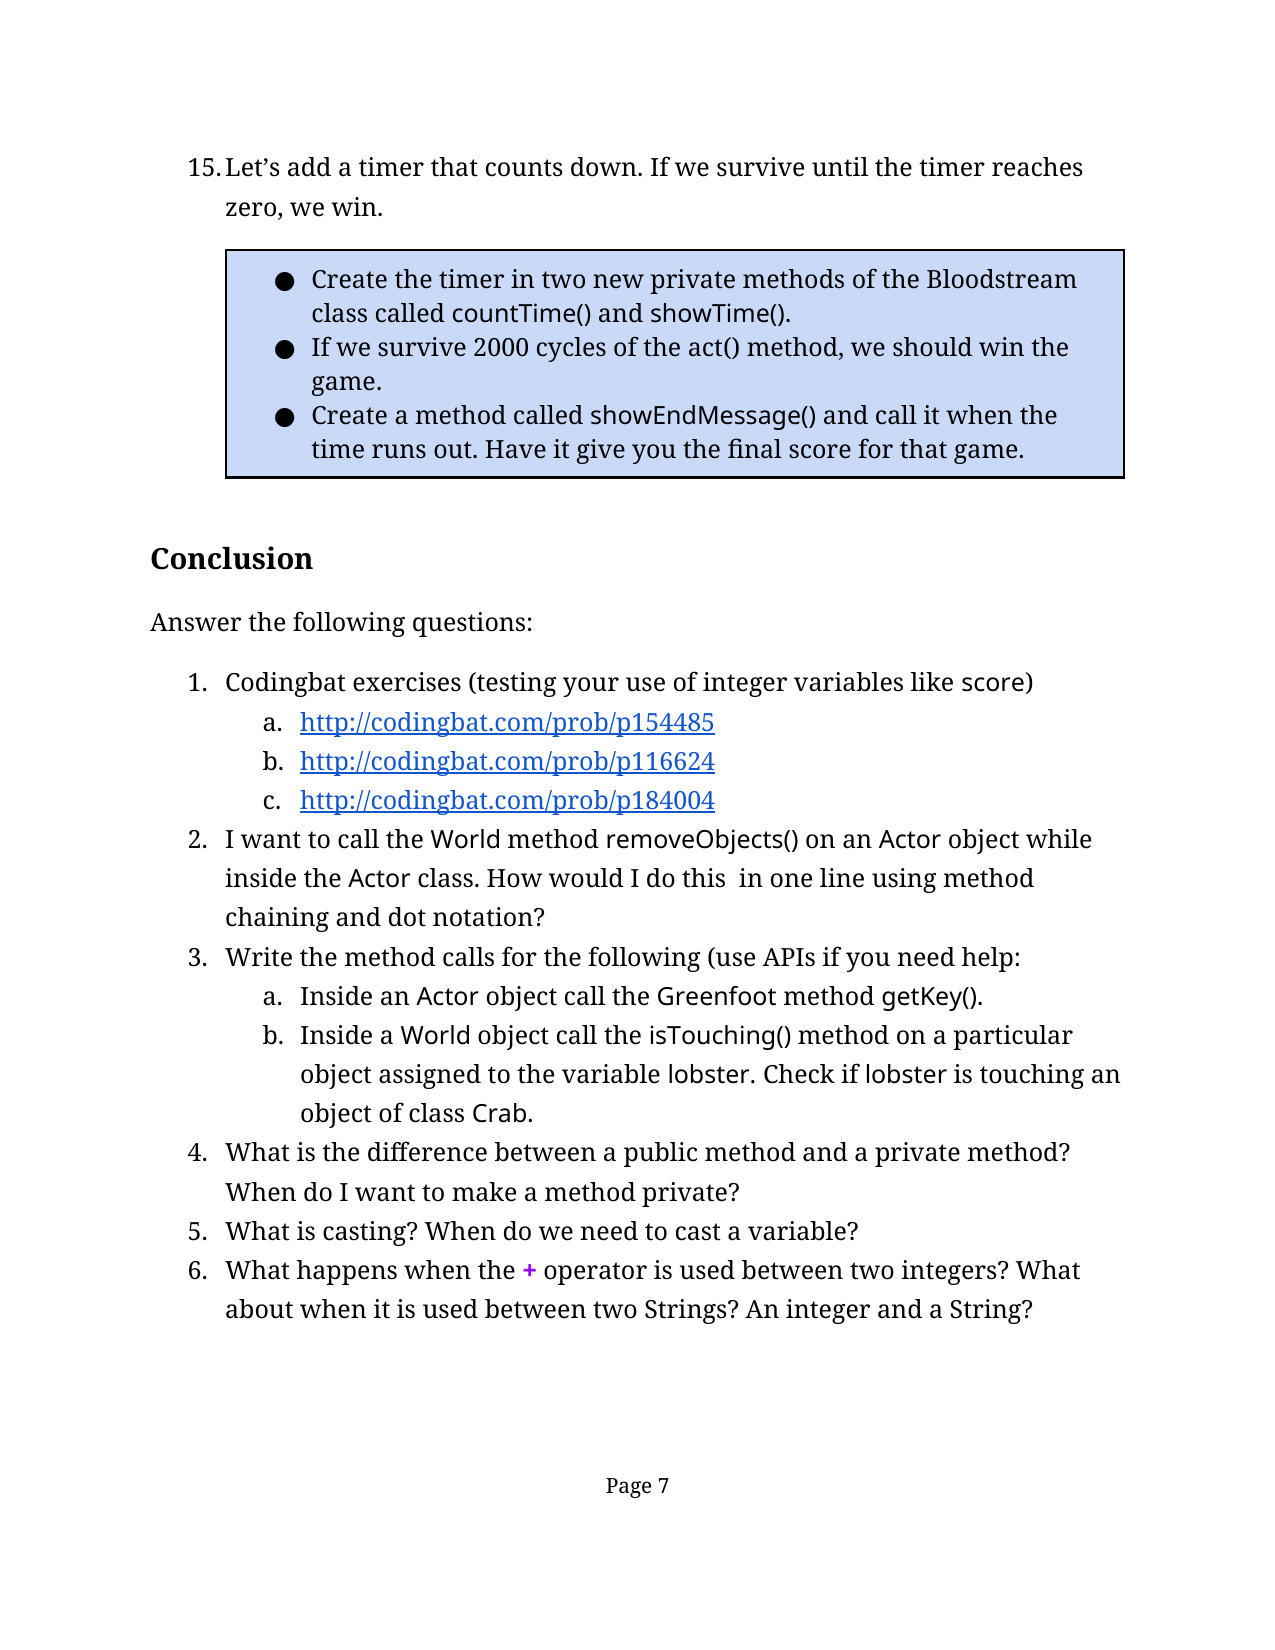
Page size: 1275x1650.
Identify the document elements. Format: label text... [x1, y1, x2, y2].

text Answer the following questions: [150, 605, 1125, 639]
list Inside a World object call the isTouching() method on a particular object assigned to the variable lobster. Check if lobster is touching an object of class Crab. [262, 1017, 1125, 1130]
table_header Create the timer in two new private methods of the Bloodstream class called countTime() and showTime(). If we survive 2000 cycles of the act() method, we should win the game. Create a method called showEndMessage() and call it when the time runs out. Have it give you the final score for that game. [227, 251, 1123, 476]
list What is the difference between a public method and a private method? When do I want to make a method private? [187, 1135, 1125, 1208]
text Conclusion [150, 538, 1125, 578]
list What is casting? When do we need to cast a variable? [187, 1213, 1125, 1247]
list http://codingbat.com/prob/p154485 [262, 704, 1125, 738]
list http://codingbat.com/prob/p184004 [262, 782, 1125, 817]
list http://codingbat.com/prob/p116624 [262, 743, 1125, 777]
list Write the method calls for the following (use APIs if you need help: [187, 939, 1125, 973]
list What happens when the + operator is used between two integers? What about when it is used between two Strings? An integer and a String? [187, 1252, 1125, 1326]
list I want to call the World method removeObjects() on an Actor object while inside the Actor class. How would I do this in one line using method chaining and dot notation? [187, 822, 1125, 934]
list Let’s add a timer that counts down. If we survive until the timer reaches zero, we win. [187, 150, 1125, 223]
list Inside an Actor object call the Greenfoot method getKey(). [262, 978, 1125, 1012]
list Codingbat exercises (testing your use of integer variables like score) [187, 665, 1125, 699]
